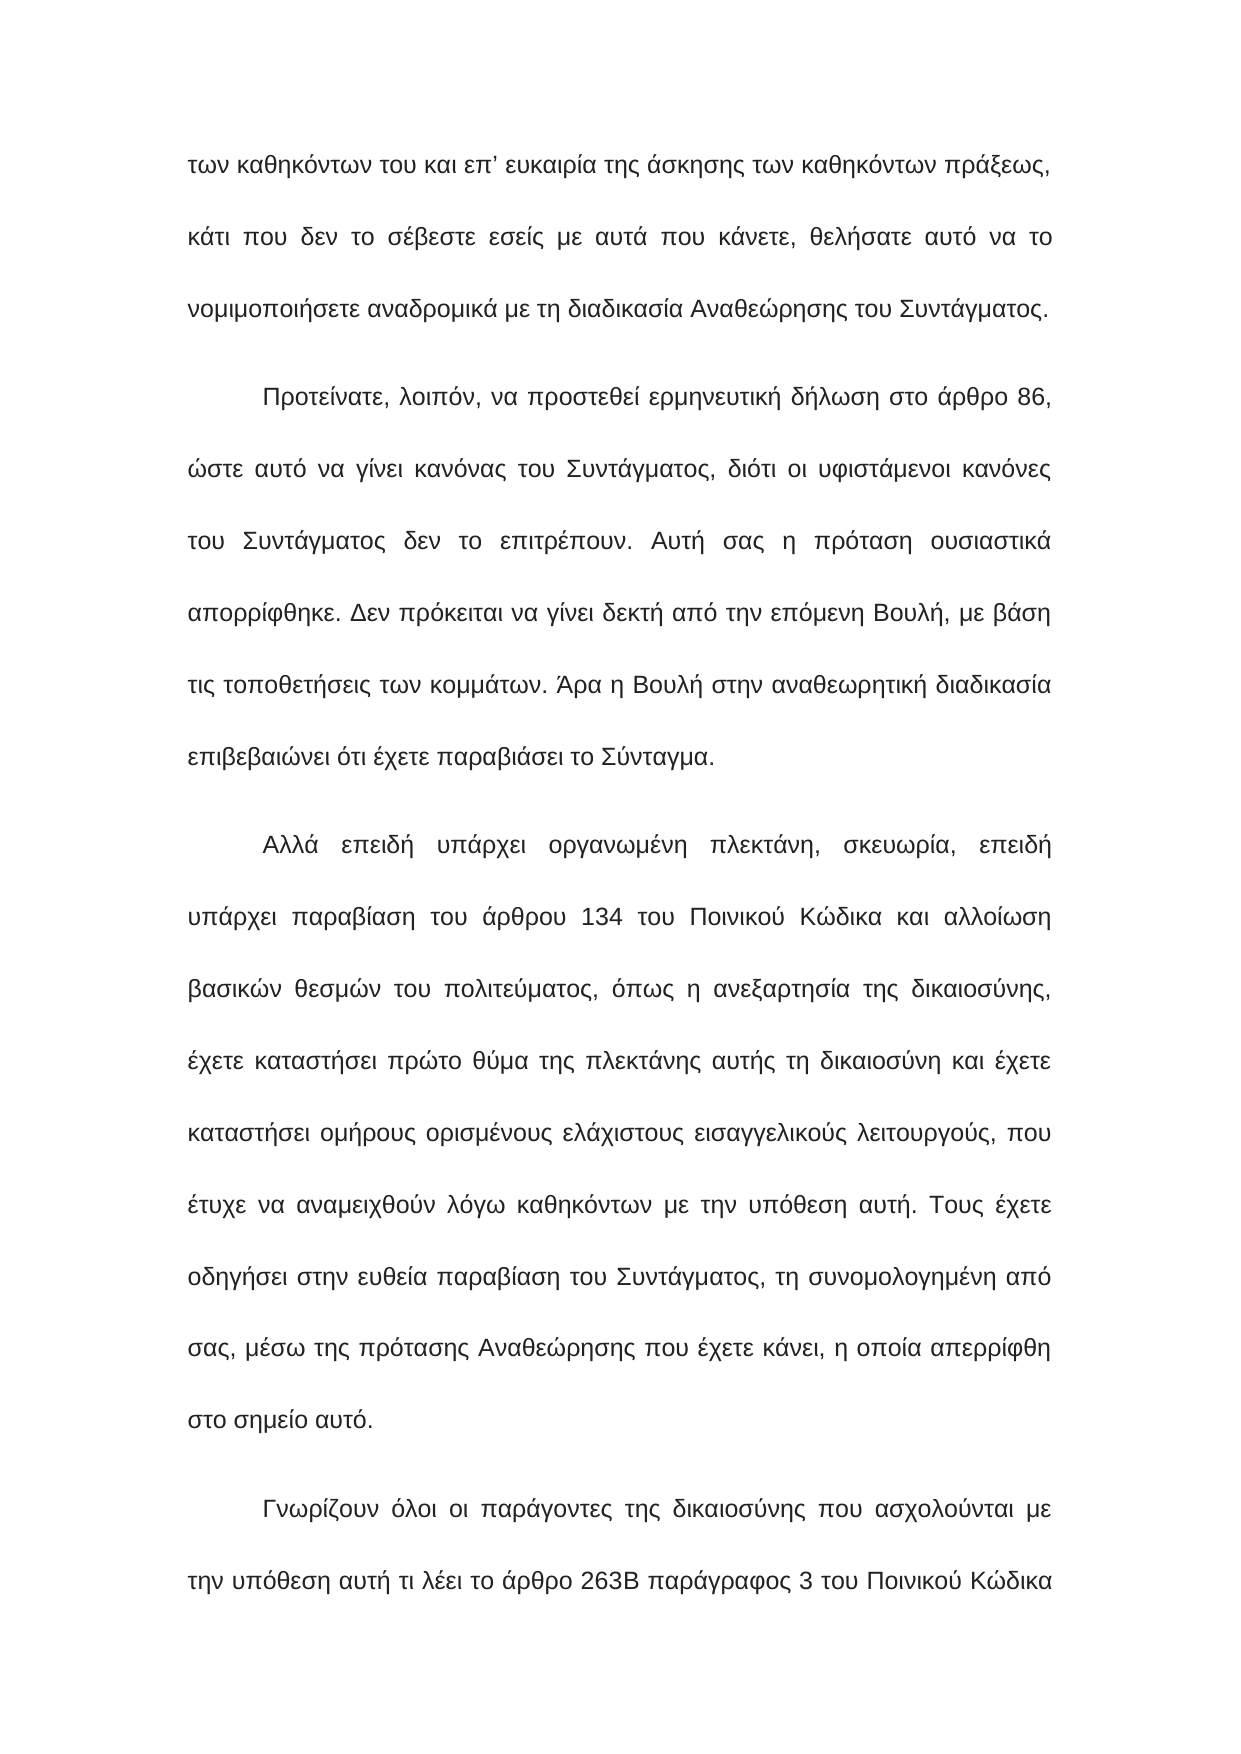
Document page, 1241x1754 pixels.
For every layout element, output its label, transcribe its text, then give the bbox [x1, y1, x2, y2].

text Αλλά επειδή υπάρχει οργανωμένη πλεκτάνη, σκευωρία, επειδή υπάρχει παραβίαση του άρθρου 134 του Ποινικού Κώδικα και αλλοίωση βασικών θεσμών του πολιτεύματος, όπως η ανεξαρτησία της δικαιοσύνης, έχετε καταστήσει πρώτο θύμα της πλεκτάνης αυτής τη δικαιοσύνη και έχετε καταστήσει ομήρους ορισμένους ελάχιστους εισαγγελικούς λειτουργούς, που έτυχε να αναμειχθούν λόγω καθηκόντων με την υπόθεση αυτή. Τους έχετε οδηγήσει στην ευθεία παραβίαση του Συντάγματος, τη συνομολογημένη από σας, μέσω της πρότασης Αναθεώρησης που έχετε κάνει, η οποία απερρίφθη στο σημείο αυτό. [187, 830, 1053, 1434]
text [187, 1494, 1053, 1594]
text Προτείνατε, λοιπόν, να προστεθεί ερμηνευτική δήλωση στο άρθρο 86, ώστε αυτό να γίνει κανόνας του Συντάγματος, διότι οι υφιστάμενοι κανόνες του Συντάγματος δεν το επιτρέπουν. Αυτή σας η πρόταση ουσιαστικά απορρίφθηκε. Δεν πρόκειται να γίνει δεκτή από την επόμενη Βουλή, με βάση τις τοποθετήσεις των κομμάτων. Άρα η Βουλή στην αναθεωρητική διαδικασία επιβεβαιώνει ότι έχετε παραβιάσει το Σύνταγμα. [187, 682, 1053, 770]
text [187, 162, 1053, 322]
text Προτείνατε, λοιπόν, να προστεθεί ερμηνευτική δήλωση στο άρθρο 86, ώστε αυτό να γίνει κανόνας του Συντάγματος, διότι οι υφιστάμενοι κανόνες του Συντάγματος δεν το επιτρέπουν. Αυτή σας η πρόταση ουσιαστικά απορρίφθηκε. Δεν πρόκειται να γίνει δεκτή από την επόμενη Βουλή, με βάση τις τοποθετήσεις των κομμάτων. Άρα η Βουλή στην αναθεωρητική διαδικασία επιβεβαιώνει ότι έχετε παραβιάσει το Σύνταγμα. [187, 538, 1053, 680]
text Προτείνατε, λοιπόν, να προστεθεί ερμηνευτική δήλωση στο άρθρο 86, ώστε αυτό να γίνει κανόνας του Συντάγματος, διότι οι υφιστάμενοι κανόνες του Συντάγματος δεν το επιτρέπουν. Αυτή σας η πρόταση ουσιαστικά απορρίφθηκε. Δεν πρόκειται να γίνει δεκτή από την επόμενη Βουλή, με βάση τις τοποθετήσεις των κομμάτων. Άρα η Βουλή στην αναθεωρητική διαδικασία επιβεβαιώνει ότι έχετε παραβιάσει το Σύνταγμα. [187, 382, 1053, 536]
